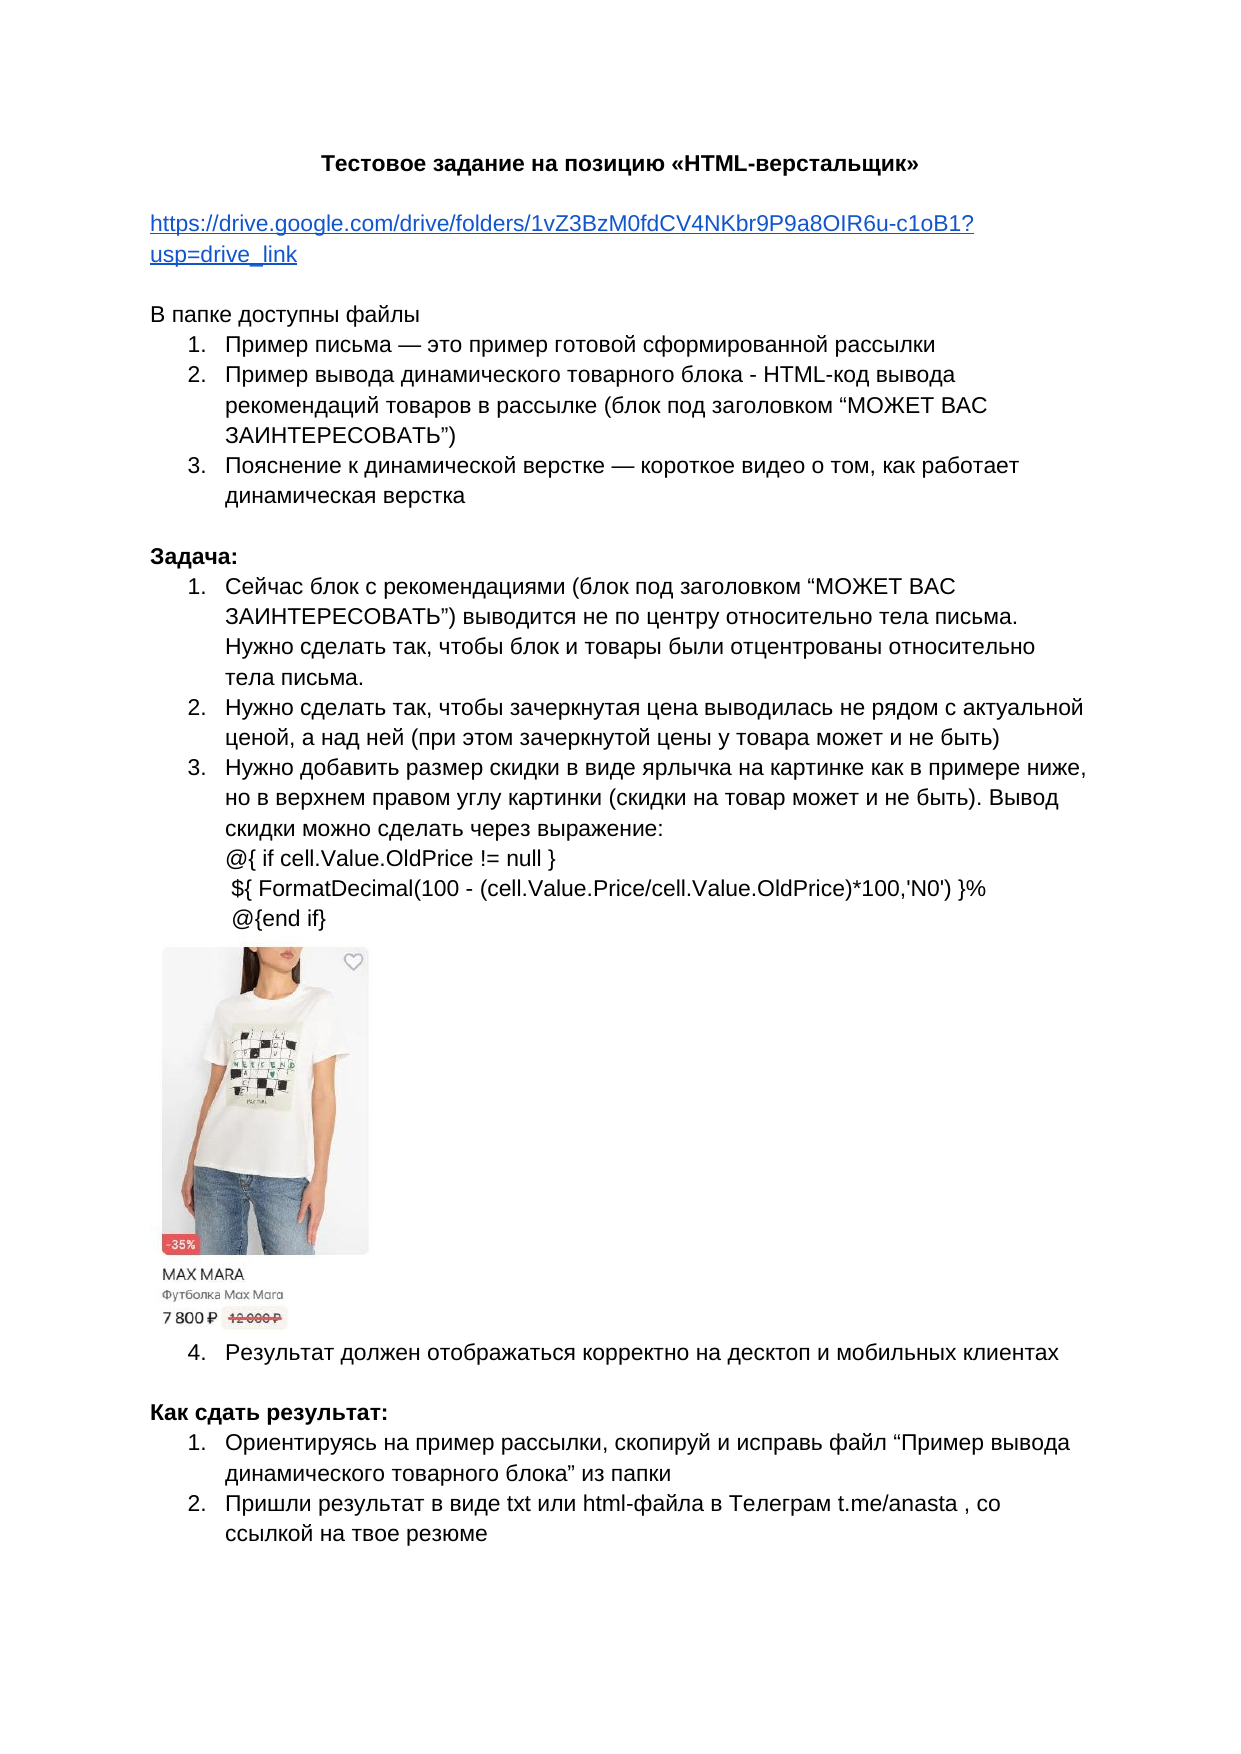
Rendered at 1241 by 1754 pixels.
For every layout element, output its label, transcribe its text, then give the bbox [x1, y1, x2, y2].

list Пример письма — это пример готовой сформированной рассылки [187, 331, 1090, 358]
list Пришли результат в виде txt или html-файла в Телеграм t.me/anasta , со ссылкой на твое резюме [187, 1490, 1090, 1546]
text Задача: [150, 543, 1090, 569]
text Тестовое задание на позицию «HTML-верстальщик» [150, 150, 1090, 176]
list Результат должен отображаться корректно на десктоп и мобильных клиентах [187, 1339, 1090, 1365]
picture [150, 935, 381, 1335]
text Как сдать результат: [150, 1399, 1090, 1426]
text В папке доступны файлы [150, 301, 1090, 327]
text https://drive.google.com/drive/folders/1vZ3BzM0fdCV4NKbr9P9a8OIR6u-c1oB1?usp=drive_link [150, 210, 1090, 267]
list Пояснение к динамической верстке — короткое видео о том, как работает динамическая верстка [187, 452, 1090, 509]
list Пример вывода динамического товарного блока - HTML-код вывода рекомендаций товаров в рассылке (блок под заголовком “МОЖЕТ ВАС ЗАИНТЕРЕСОВАТЬ”) [187, 361, 1090, 448]
text ${ FormatDecimal(100 - (cell.Value.Price/cell.Value.OldPrice)*100,'N0') }% [225, 875, 1090, 901]
text @{ if cell.Value.OldPrice != null } [225, 845, 1090, 871]
text @{end if} [225, 905, 1090, 932]
list Нужно сделать так, чтобы зачеркнутая цена выводилась не рядом с актуальной ценой, а над ней (при этом зачеркнутой цены у товара может и не быть) [187, 694, 1090, 750]
list Сейчас блок с рекомендациями (блок под заголовком “МОЖЕТ ВАС ЗАИНТЕРЕСОВАТЬ”) выводится не по центру относительно тела письма. Нужно сделать так, чтобы блок и товары были отцентрованы относительно тела письма. [187, 573, 1090, 690]
list Ориентируясь на пример рассылки, скопируй и исправь файл “Пример вывода динамического товарного блока” из папки [187, 1429, 1090, 1486]
list Нужно добавить размер скидки в виде ярлычка на картинке как в примере ниже, но в верхнем правом углу картинки (скидки на товар может и не быть). Вывод скидки можно сделать через выражение: [187, 754, 1090, 841]
